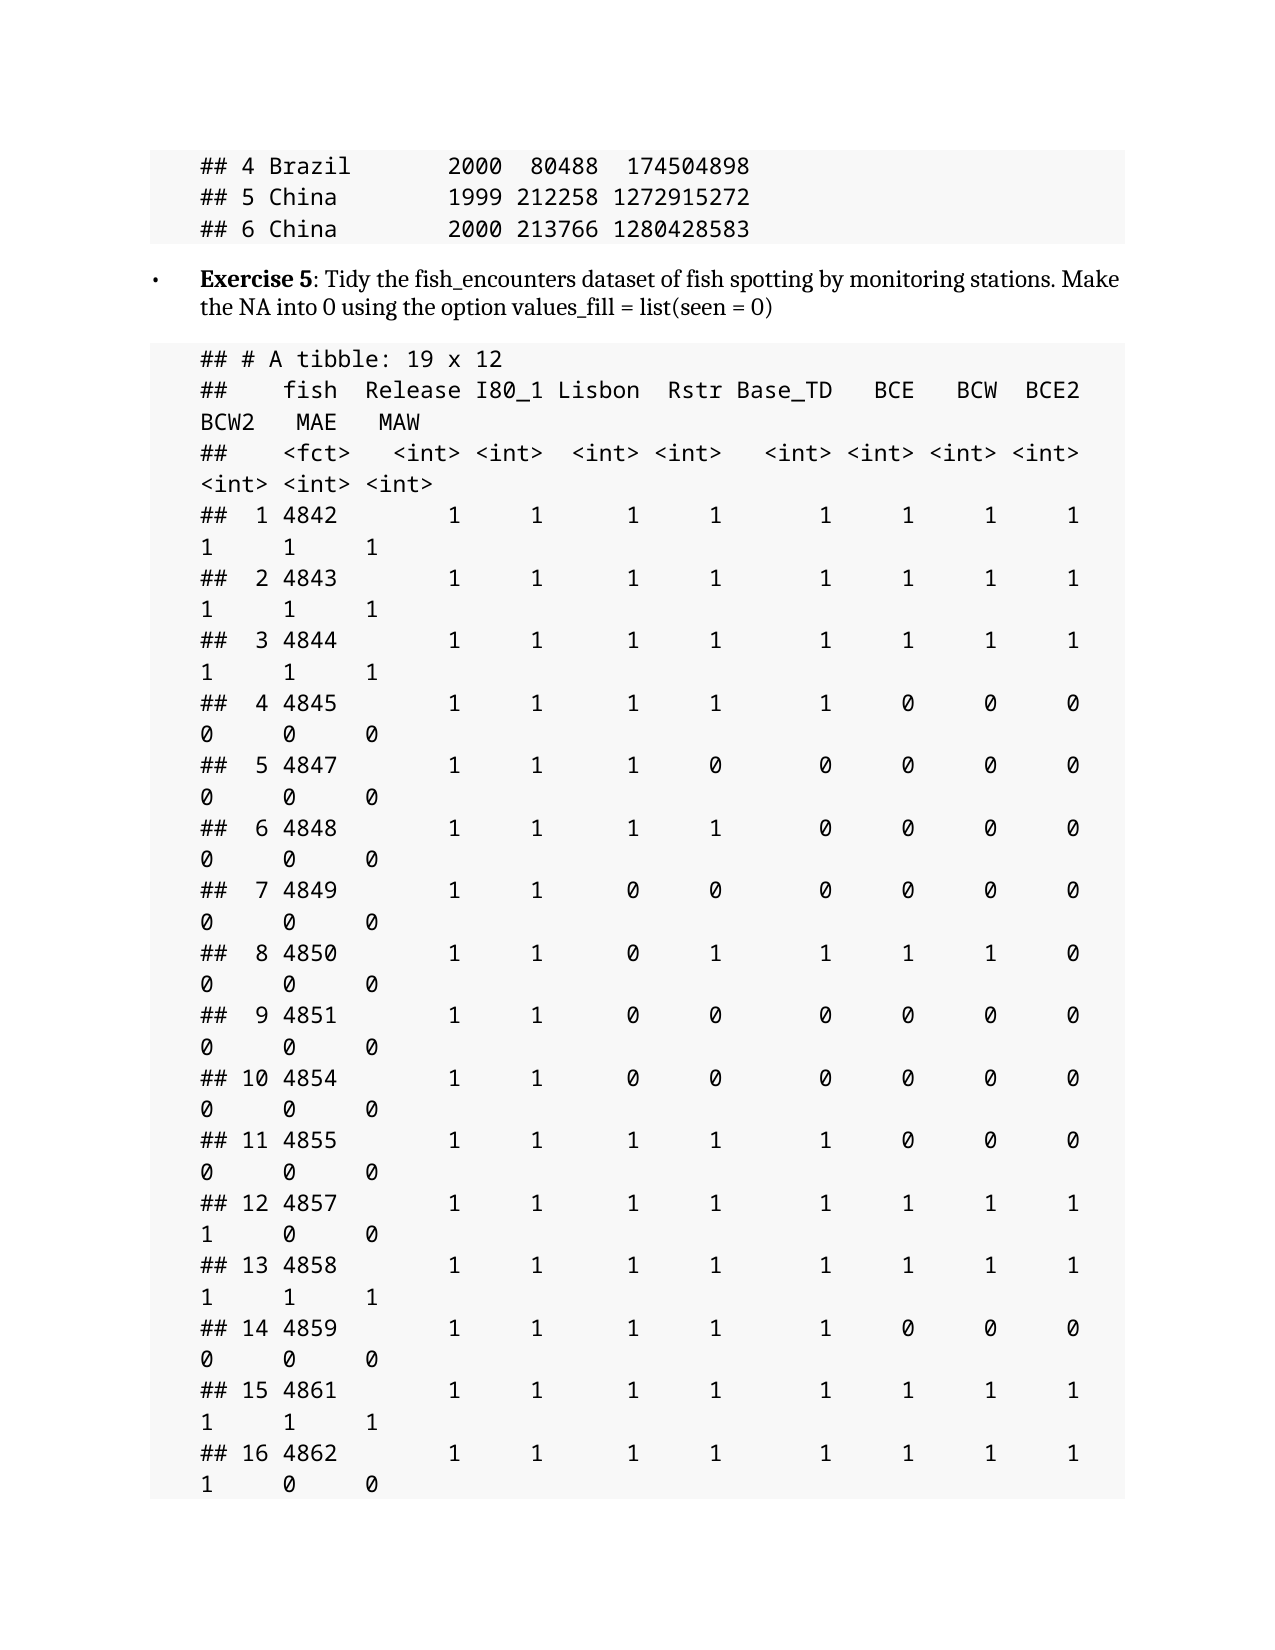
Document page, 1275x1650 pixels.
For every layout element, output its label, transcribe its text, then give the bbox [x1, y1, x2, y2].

list Exercise 5: Tidy the fish_encounters dataset of fish spotting by monitoring stations. Make the NA into 0 using the option values_fill = list(seen = 0) [150, 264, 1125, 322]
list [150, 343, 1125, 1499]
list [150, 150, 1125, 244]
